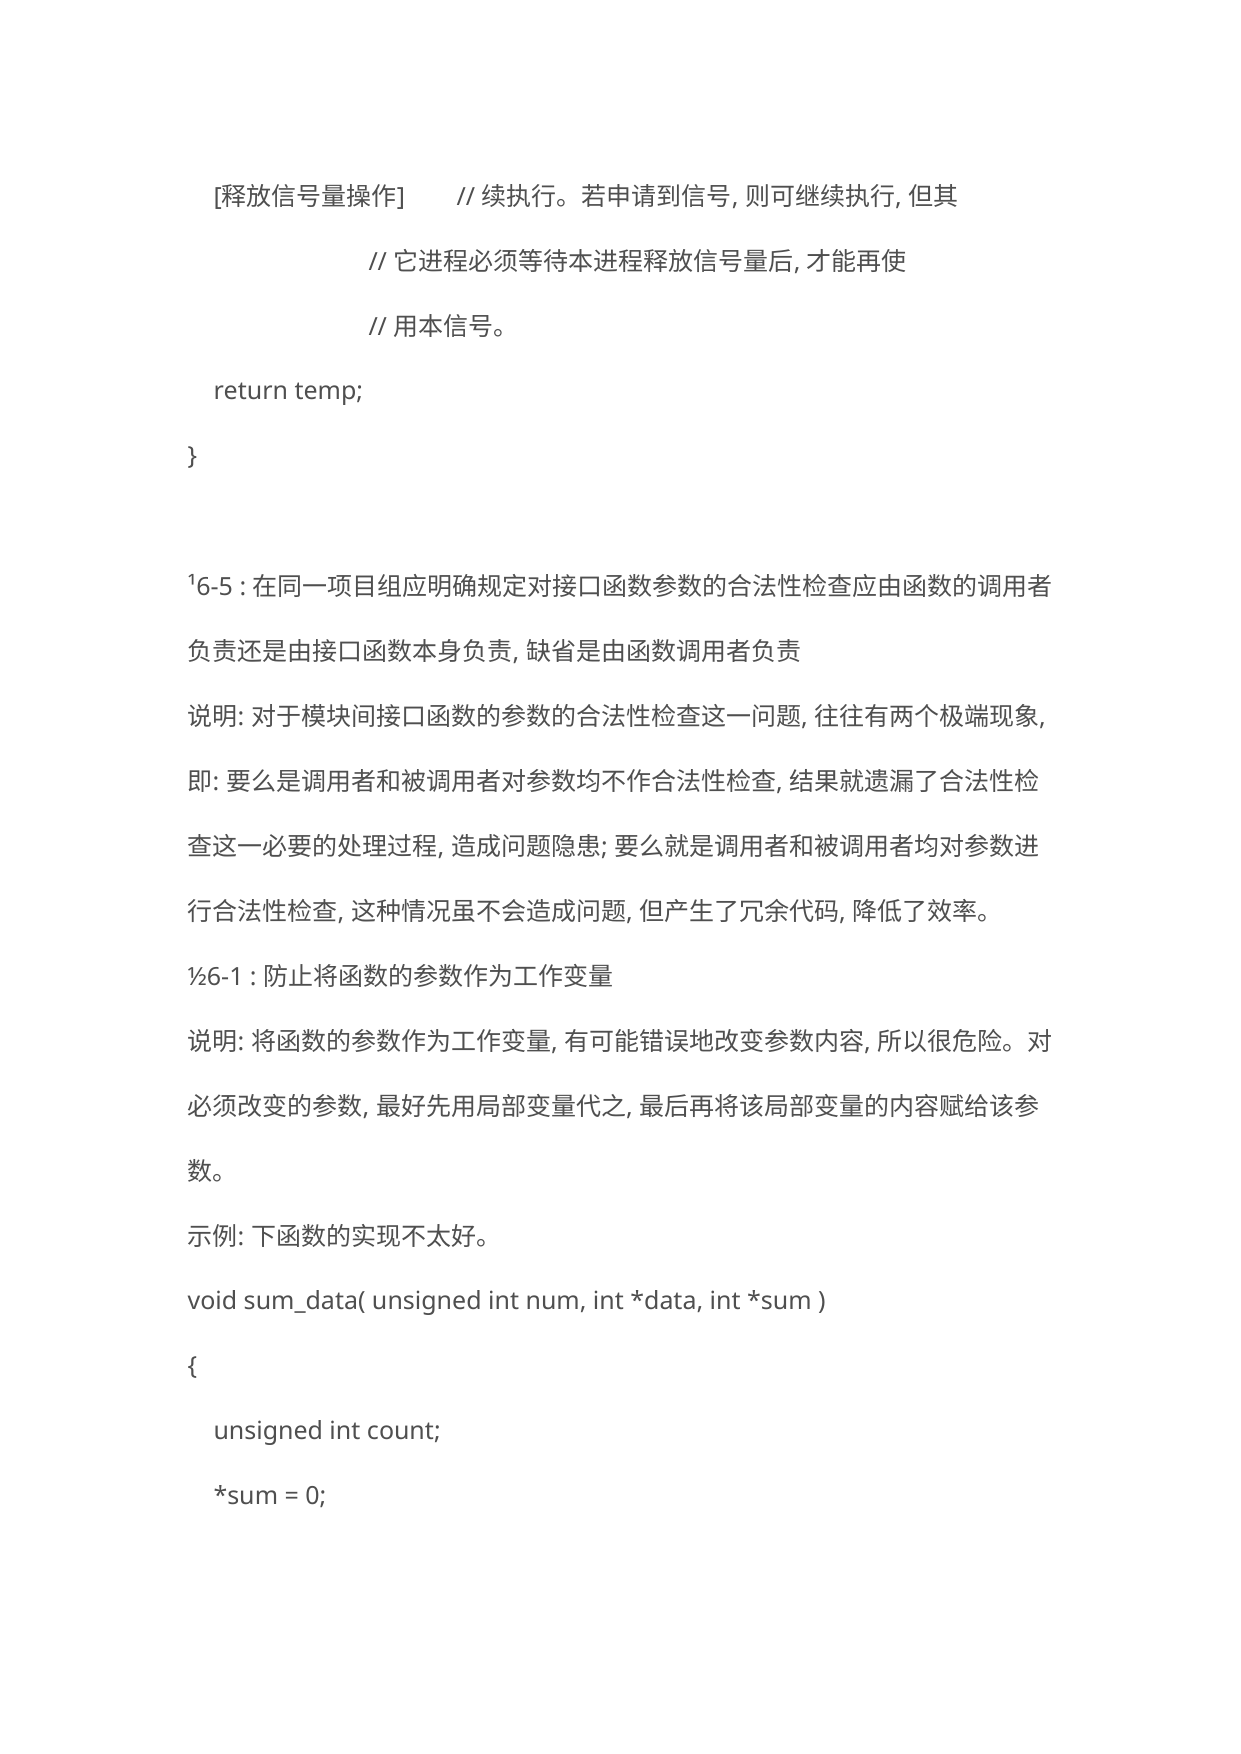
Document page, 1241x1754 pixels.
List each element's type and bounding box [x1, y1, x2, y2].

text [187, 162, 1053, 1592]
